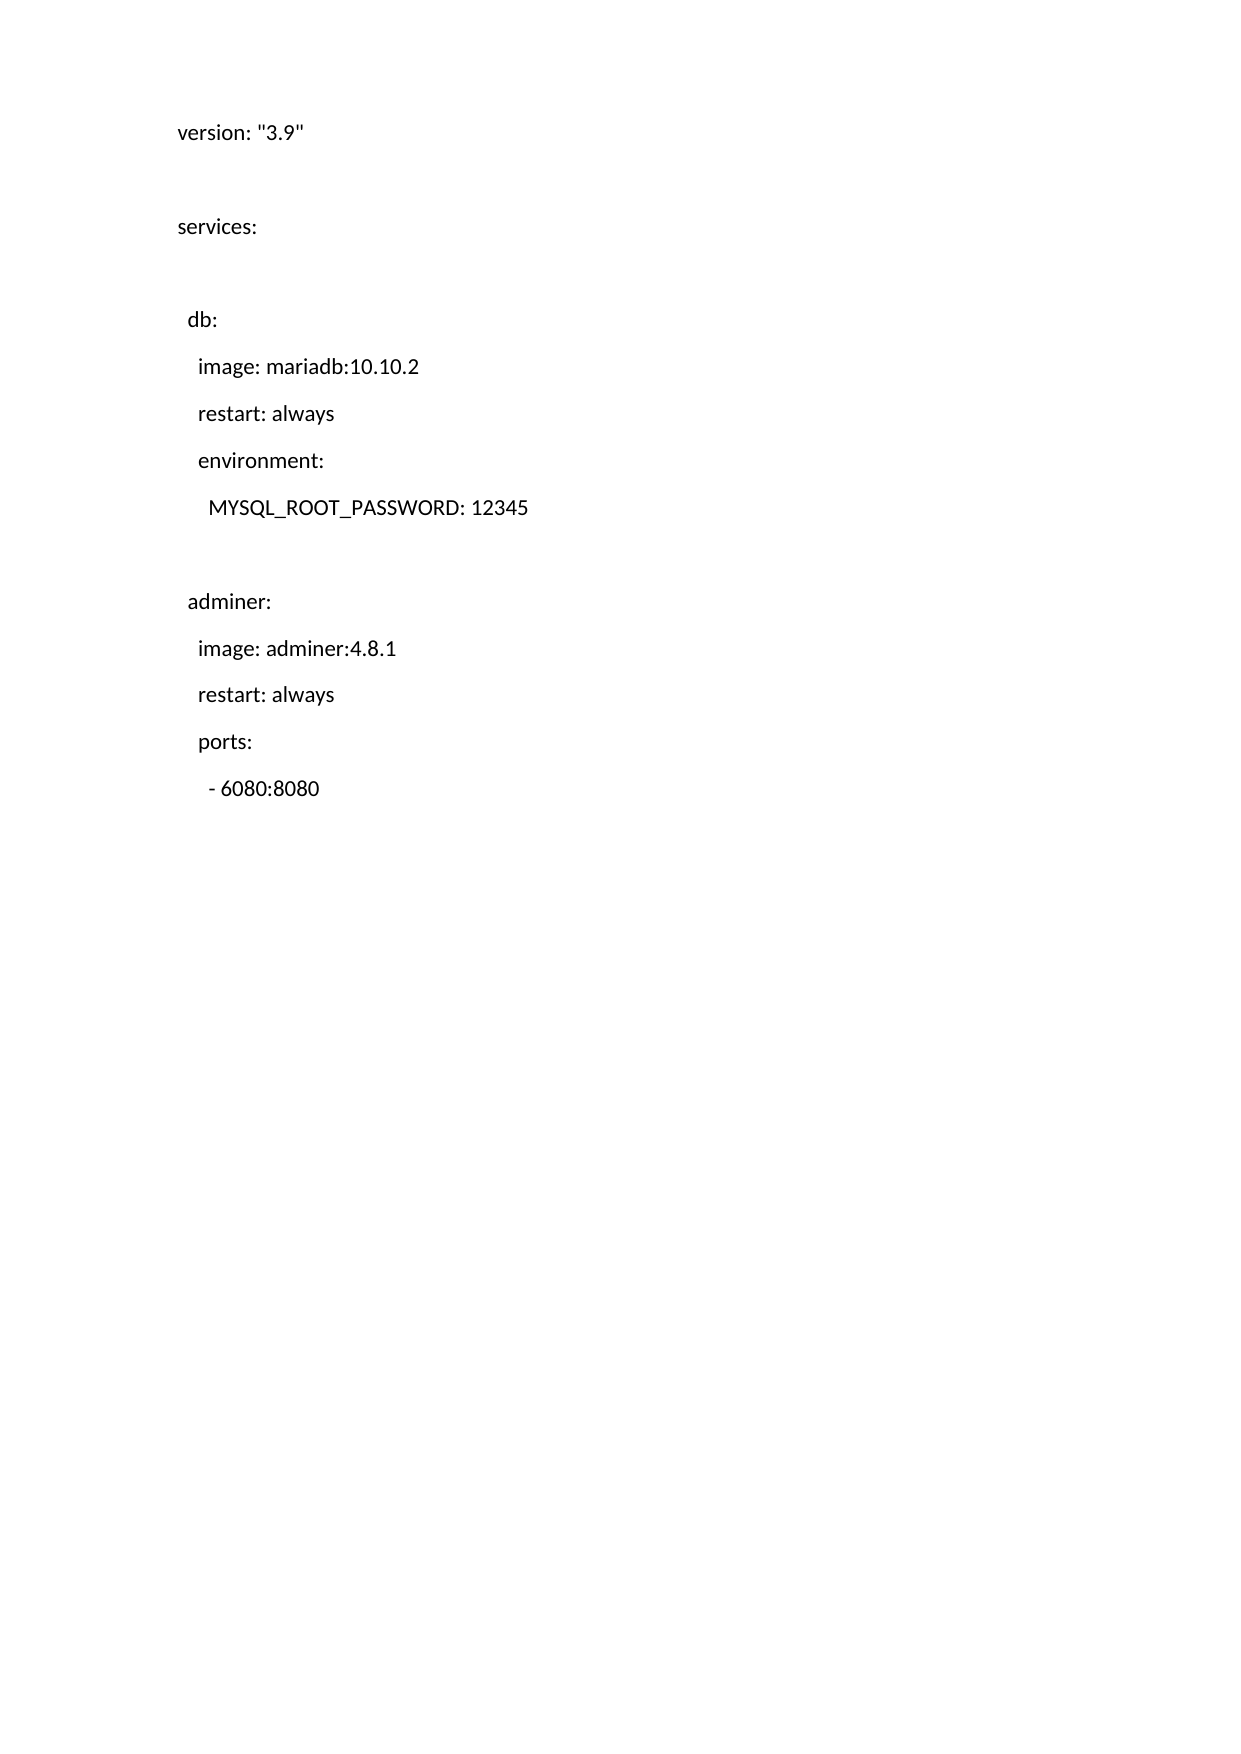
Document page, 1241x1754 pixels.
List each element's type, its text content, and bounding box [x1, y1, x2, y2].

text db: [177, 306, 1152, 334]
text MYSQL_ROOT_PASSWORD: 12345 [177, 493, 1152, 521]
text ports: [177, 727, 1152, 756]
text restart: always [177, 681, 1152, 709]
text image: adminer:4.8.1 [177, 634, 1152, 662]
text services: [177, 212, 1152, 240]
text environment: [177, 446, 1152, 474]
text adminer: [177, 587, 1152, 615]
text restart: always [177, 399, 1152, 427]
text version: "3.9" [177, 118, 1152, 146]
text - 6080:8080 [177, 774, 1152, 802]
text image: mariadb:10.10.2 [177, 352, 1152, 381]
